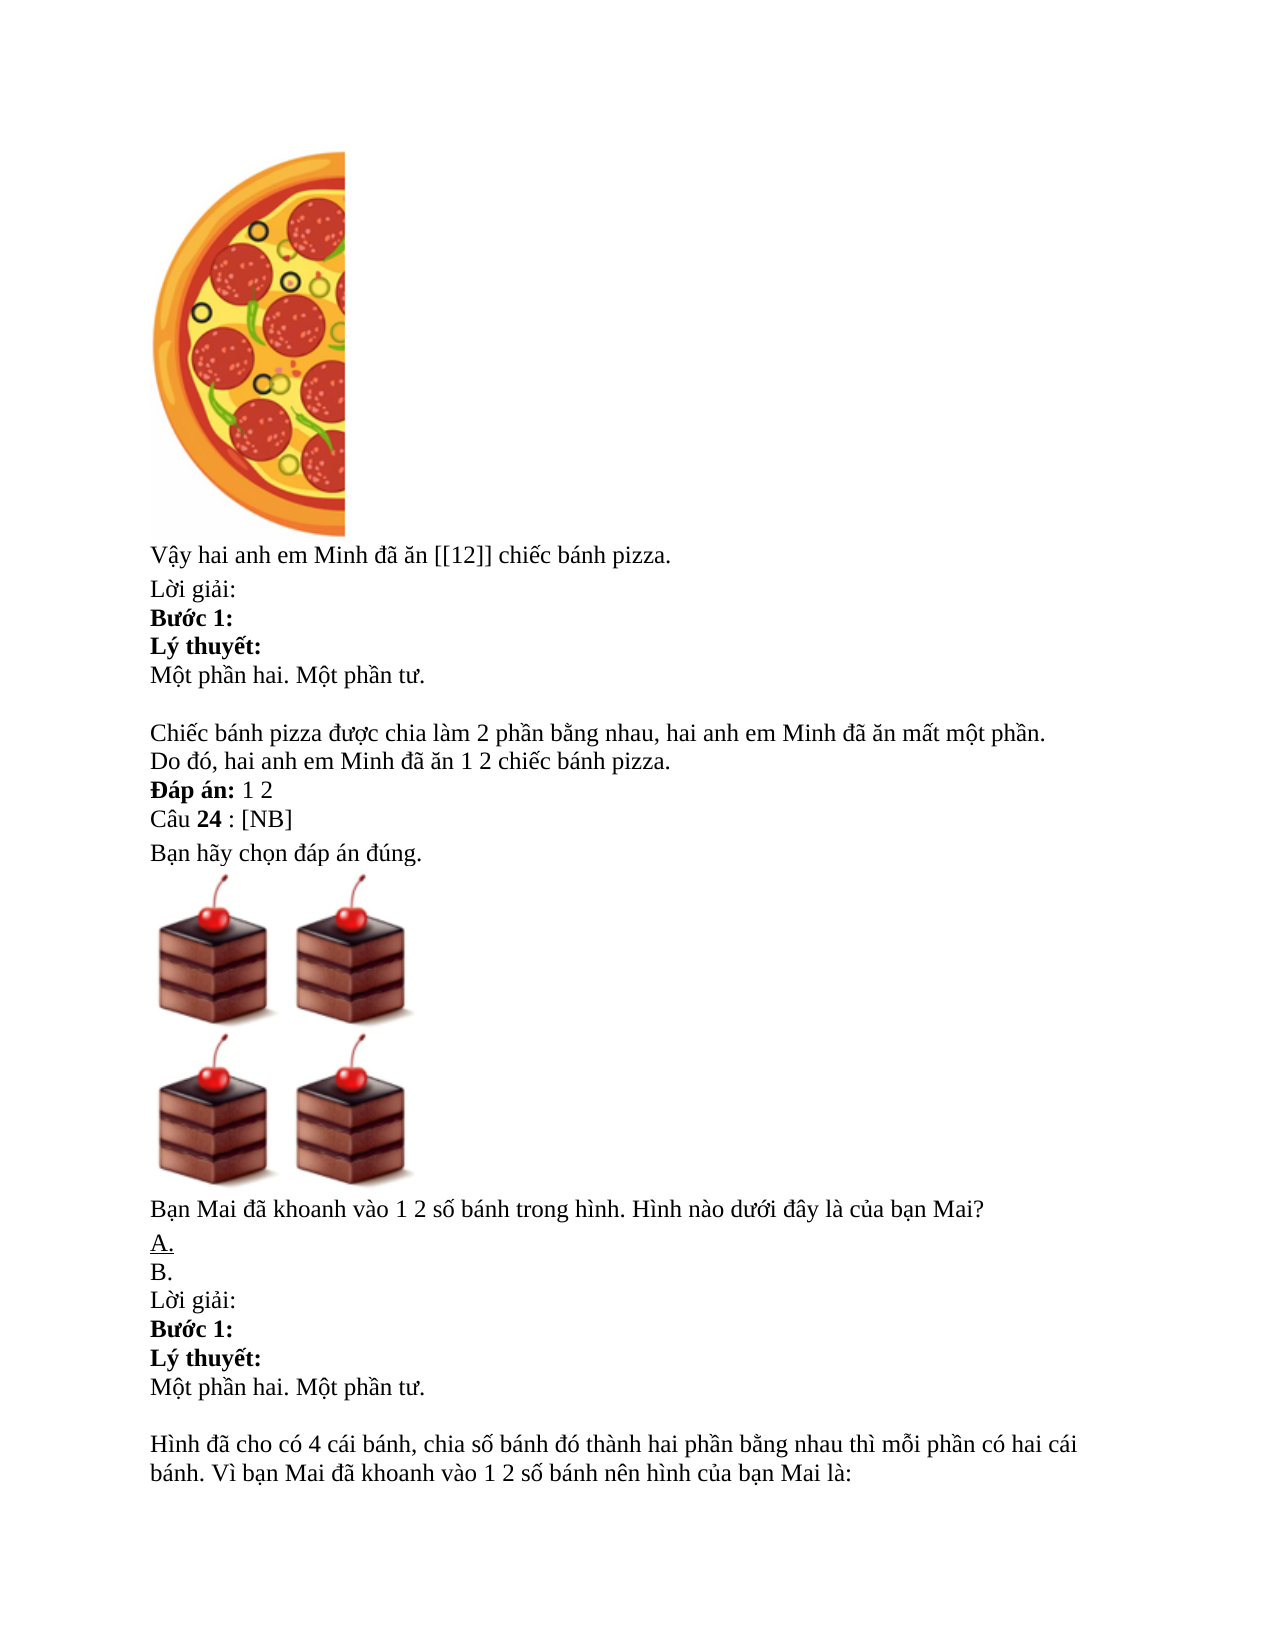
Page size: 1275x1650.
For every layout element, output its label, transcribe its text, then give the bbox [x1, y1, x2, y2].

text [150, 150, 1125, 569]
text Câu 24 : [NB] [150, 804, 1125, 833]
text A. [150, 1228, 1125, 1257]
text Lời giải: [150, 574, 1125, 603]
picture [150, 866, 414, 1194]
text Bước 1: [150, 603, 1125, 631]
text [150, 1343, 1125, 1487]
text Lời giải: [150, 1285, 1125, 1314]
text Bạn hãy chọn đáp án đúng. Bạn Mai đã khoanh vào 1 2 số bánh trong hình. Hình nào dưới đây là của bạn Mai? [150, 838, 1125, 1223]
text B. [150, 1257, 1125, 1285]
text Bước 1: [150, 1314, 1125, 1343]
picture [150, 150, 345, 540]
text Lý thuyết: Một phần hai. Một phần tư. Chiếc bánh pizza được chia làm 2 phần bằng nhau, hai anh em Minh đã ăn mất một phần. Do đó, hai anh em Minh đã ăn 1 2 chiếc bánh pizza. Đáp án: 1 2 [150, 631, 1125, 804]
